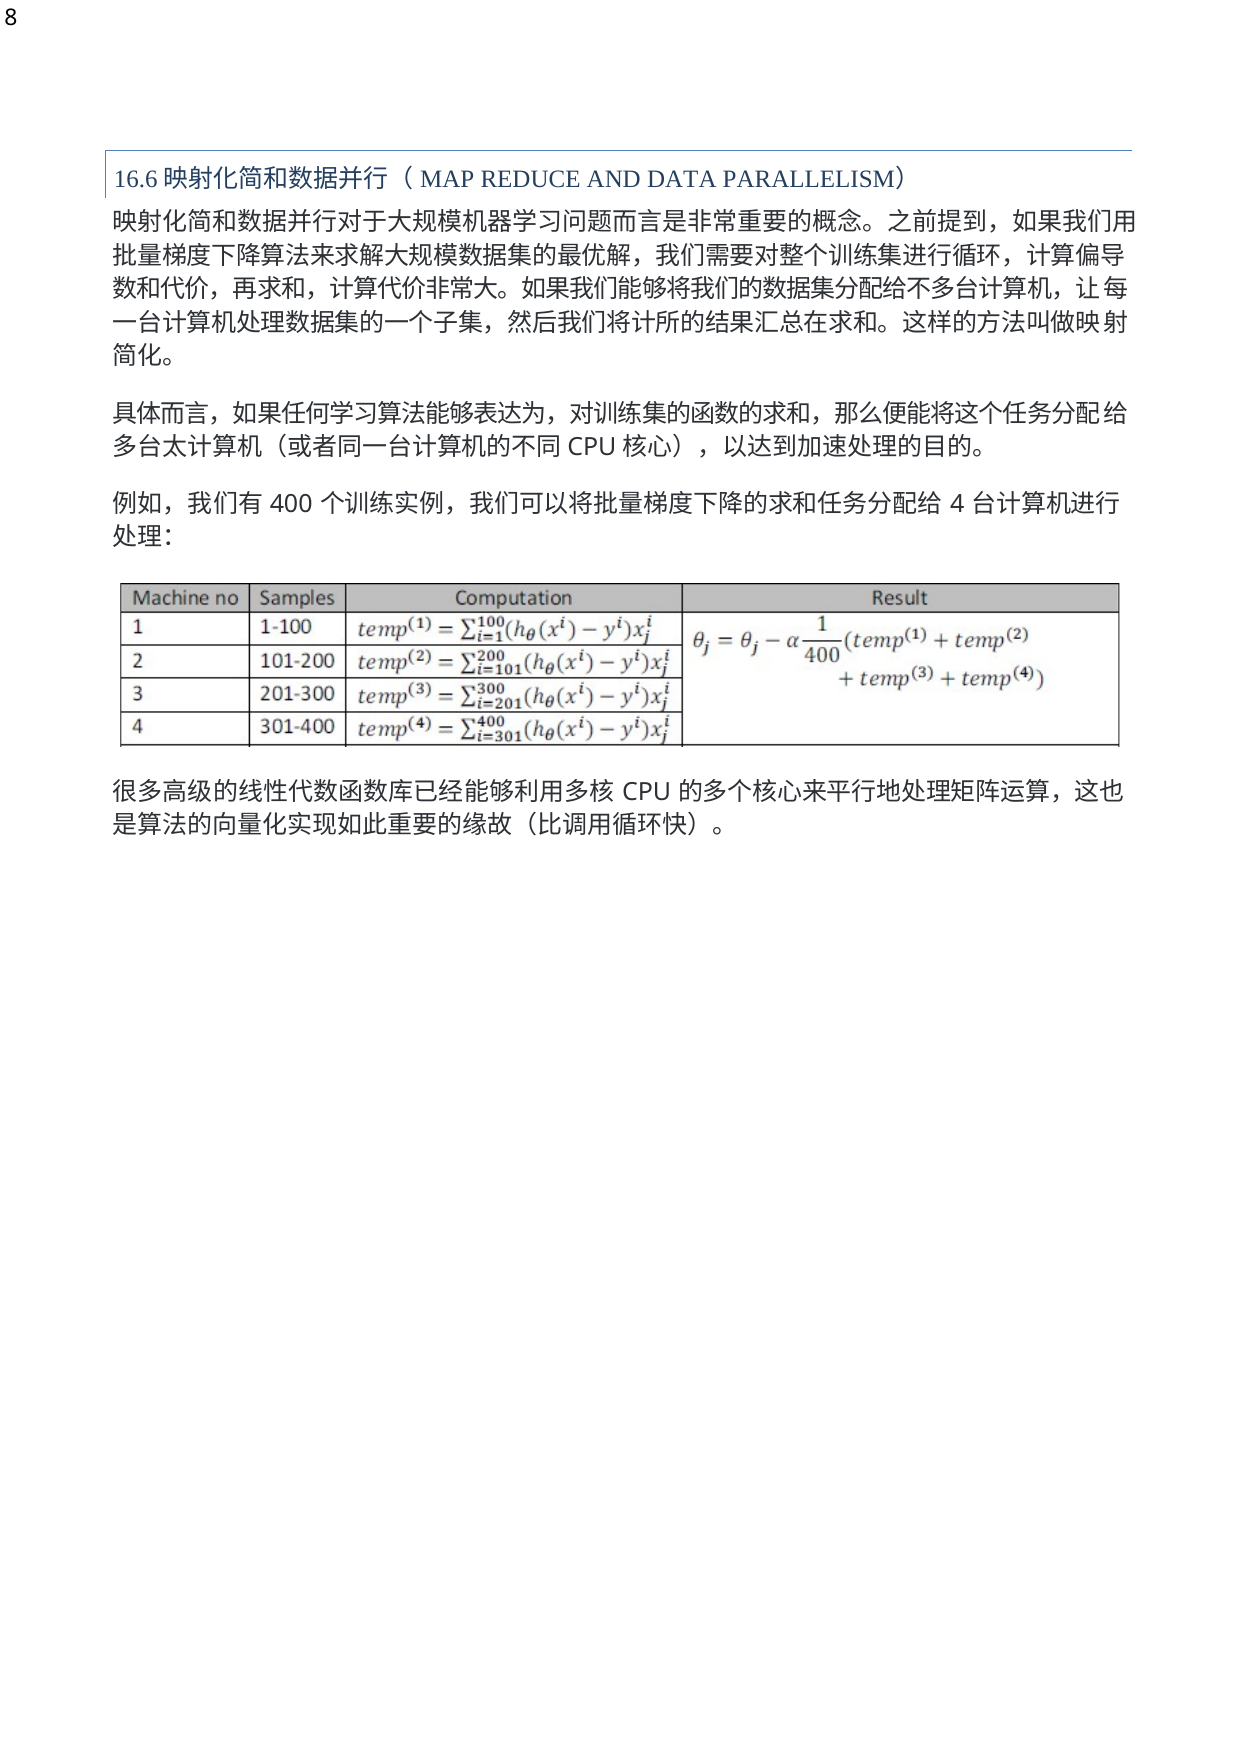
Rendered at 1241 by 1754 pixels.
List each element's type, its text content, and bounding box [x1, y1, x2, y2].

picture [120, 583, 1120, 747]
text 映射化简和数据并行对于大规模机器学习问题而言是非常重要的概念。之前提到，如果我们用 [112, 199, 1230, 237]
text 批量梯度下降算法来求解大规模数据集的最优解，我们需要对整个训练集进行循环，计算偏导数和代价，再求和，计算代价非常大。如果我们能够将我们的数据集分配给不多台计算机，让每一台计算机处理数据集的一个子集，然后我们将计所的结果汇总在求和。这样的方法叫做映射简化。 [112, 238, 1128, 372]
text 具体而言，如果任何学习算法能够表达为，对训练集的函数的求和，那么便能将这个任务分配给多台太计算机（或者同一台计算机的不同 CPU 核心），以达到加速处理的目的。 [112, 395, 1128, 462]
text 例如，我们有 400 个训练实例，我们可以将批量梯度下降的求和任务分配给 4 台计算机进行处理： [112, 486, 1121, 552]
